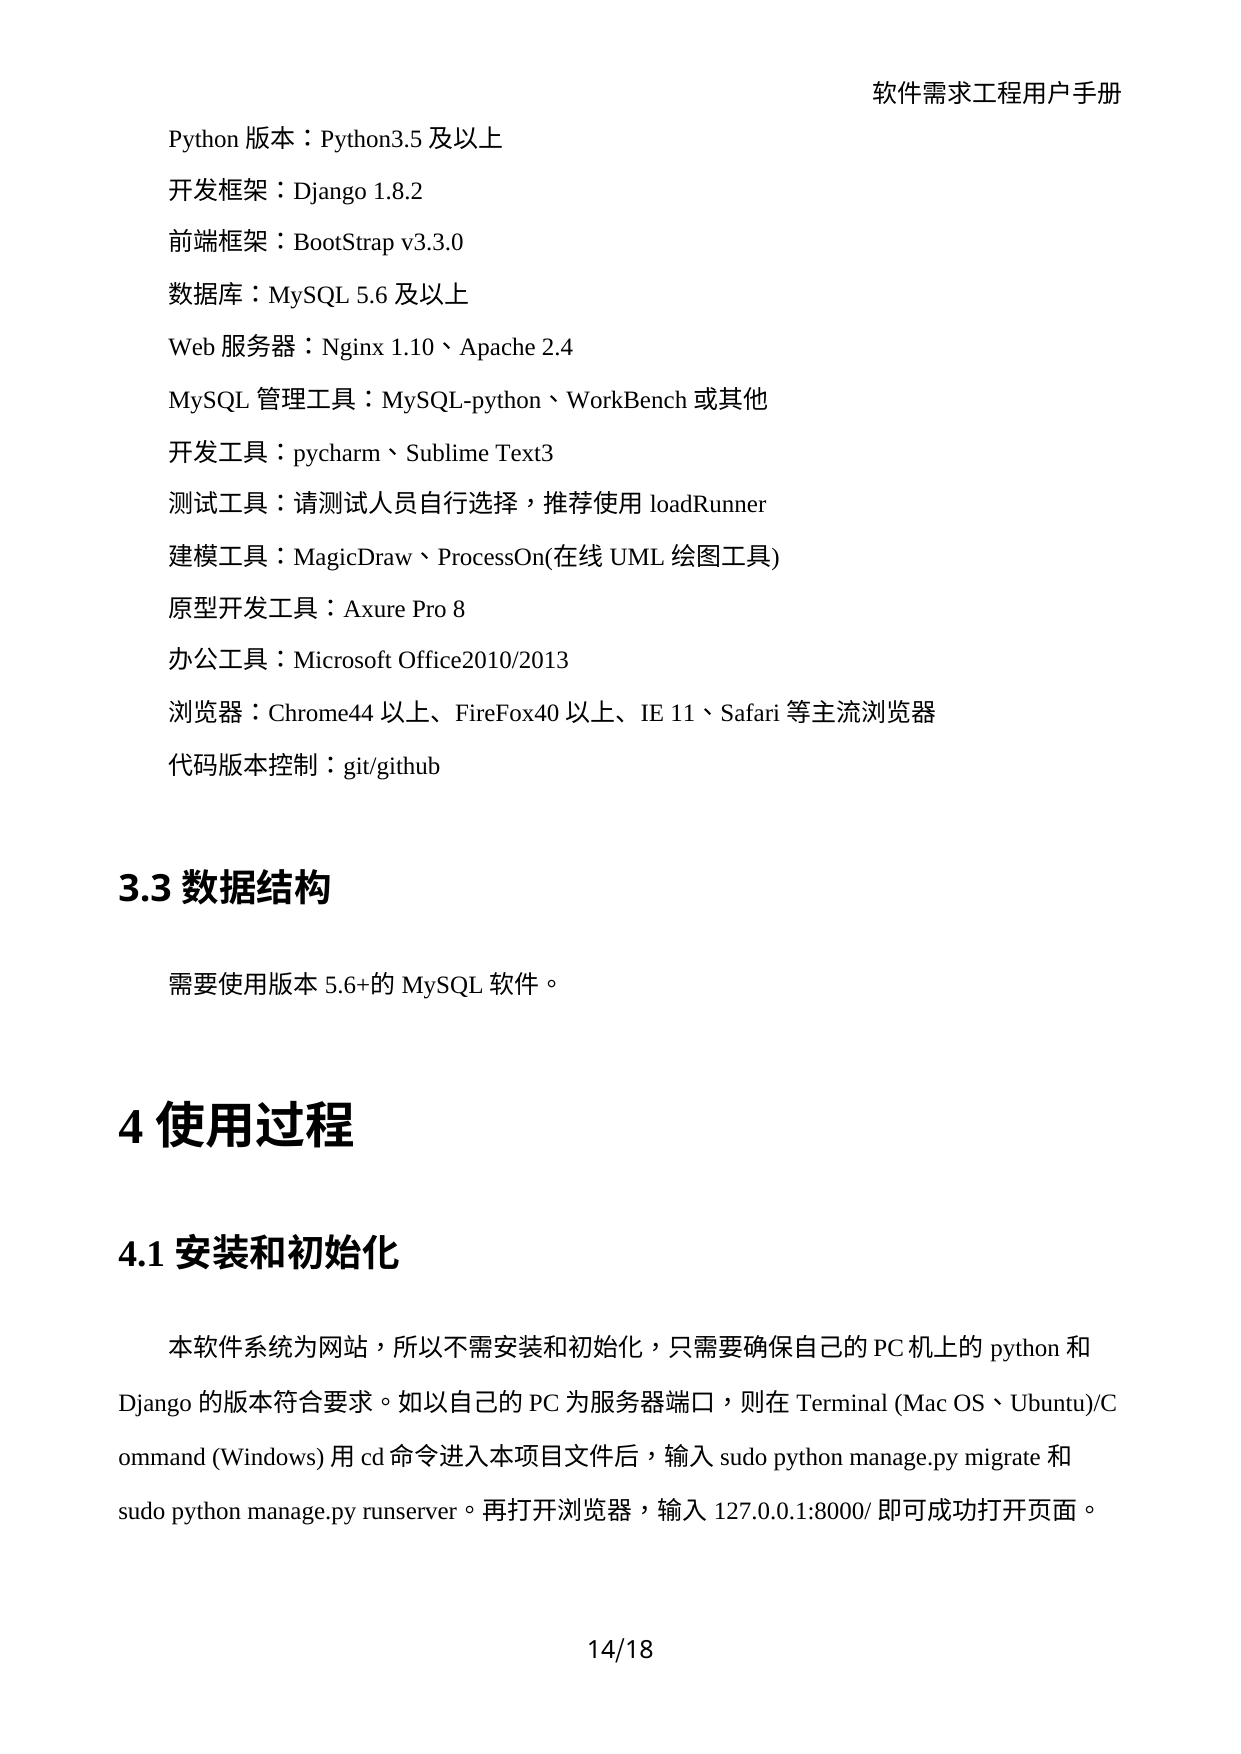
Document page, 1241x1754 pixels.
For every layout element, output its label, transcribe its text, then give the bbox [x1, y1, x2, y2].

text 办公工具：Microsoft Office2010/2013 [118, 642, 1122, 676]
text 前端框架：BootStrap v3.3.0 [118, 223, 1122, 258]
subtitle 3.3 数据结构 [118, 861, 1122, 912]
text 本软件系统为网站，所以不需安装和初始化，只需要确保自己的PC机上的 python 和 Django 的版本符合要求。如以自己的 PC 为服务器端口，则在 Terminal (Mac OS、Ubuntu)/Command (Windows) 用cd命令进入本项目文件后，输入 sudo python manage.py migrate 和 sudo python manage.py runserver。再打开浏览器，输入 127.0.0.1:8000/ 即可成功打开页面。 [118, 1330, 1122, 1527]
text 数据库：MySQL 5.6 及以上 [118, 274, 1122, 311]
text 浏览器：Chrome44 以上、FireFox40 以上、IE 11、Safari 等主流浏览器 [118, 693, 1122, 729]
text Web 服务器：Nginx 1.10、Apache 2.4 [118, 329, 1122, 363]
text 开发框架：Django 1.8.2 [118, 172, 1122, 207]
text MySQL 管理工具：MySQL-python、WorkBench 或其他 [118, 380, 1122, 416]
text 开发工具：pycharm、Sublime Text3 [118, 434, 1122, 468]
subtitle 4.1 安装和初始化 [118, 1226, 1122, 1277]
text 原型开发工具：Axure Pro 8 [118, 591, 1122, 625]
text 需要使用版本 5.6+的 MySQL 软件。 [118, 964, 1122, 1001]
text 建模工具：MagicDraw、ProcessOn(在线 UML 绘图工具) [118, 536, 1122, 573]
text Python 版本：Python3.5 及以上 [118, 118, 1122, 154]
text 测试工具：请测试人员自行选择，推荐使用 loadRunner [118, 485, 1122, 519]
subtitle 4 使用过程 [118, 1090, 1122, 1158]
text 代码版本控制：git/github [118, 747, 1122, 781]
